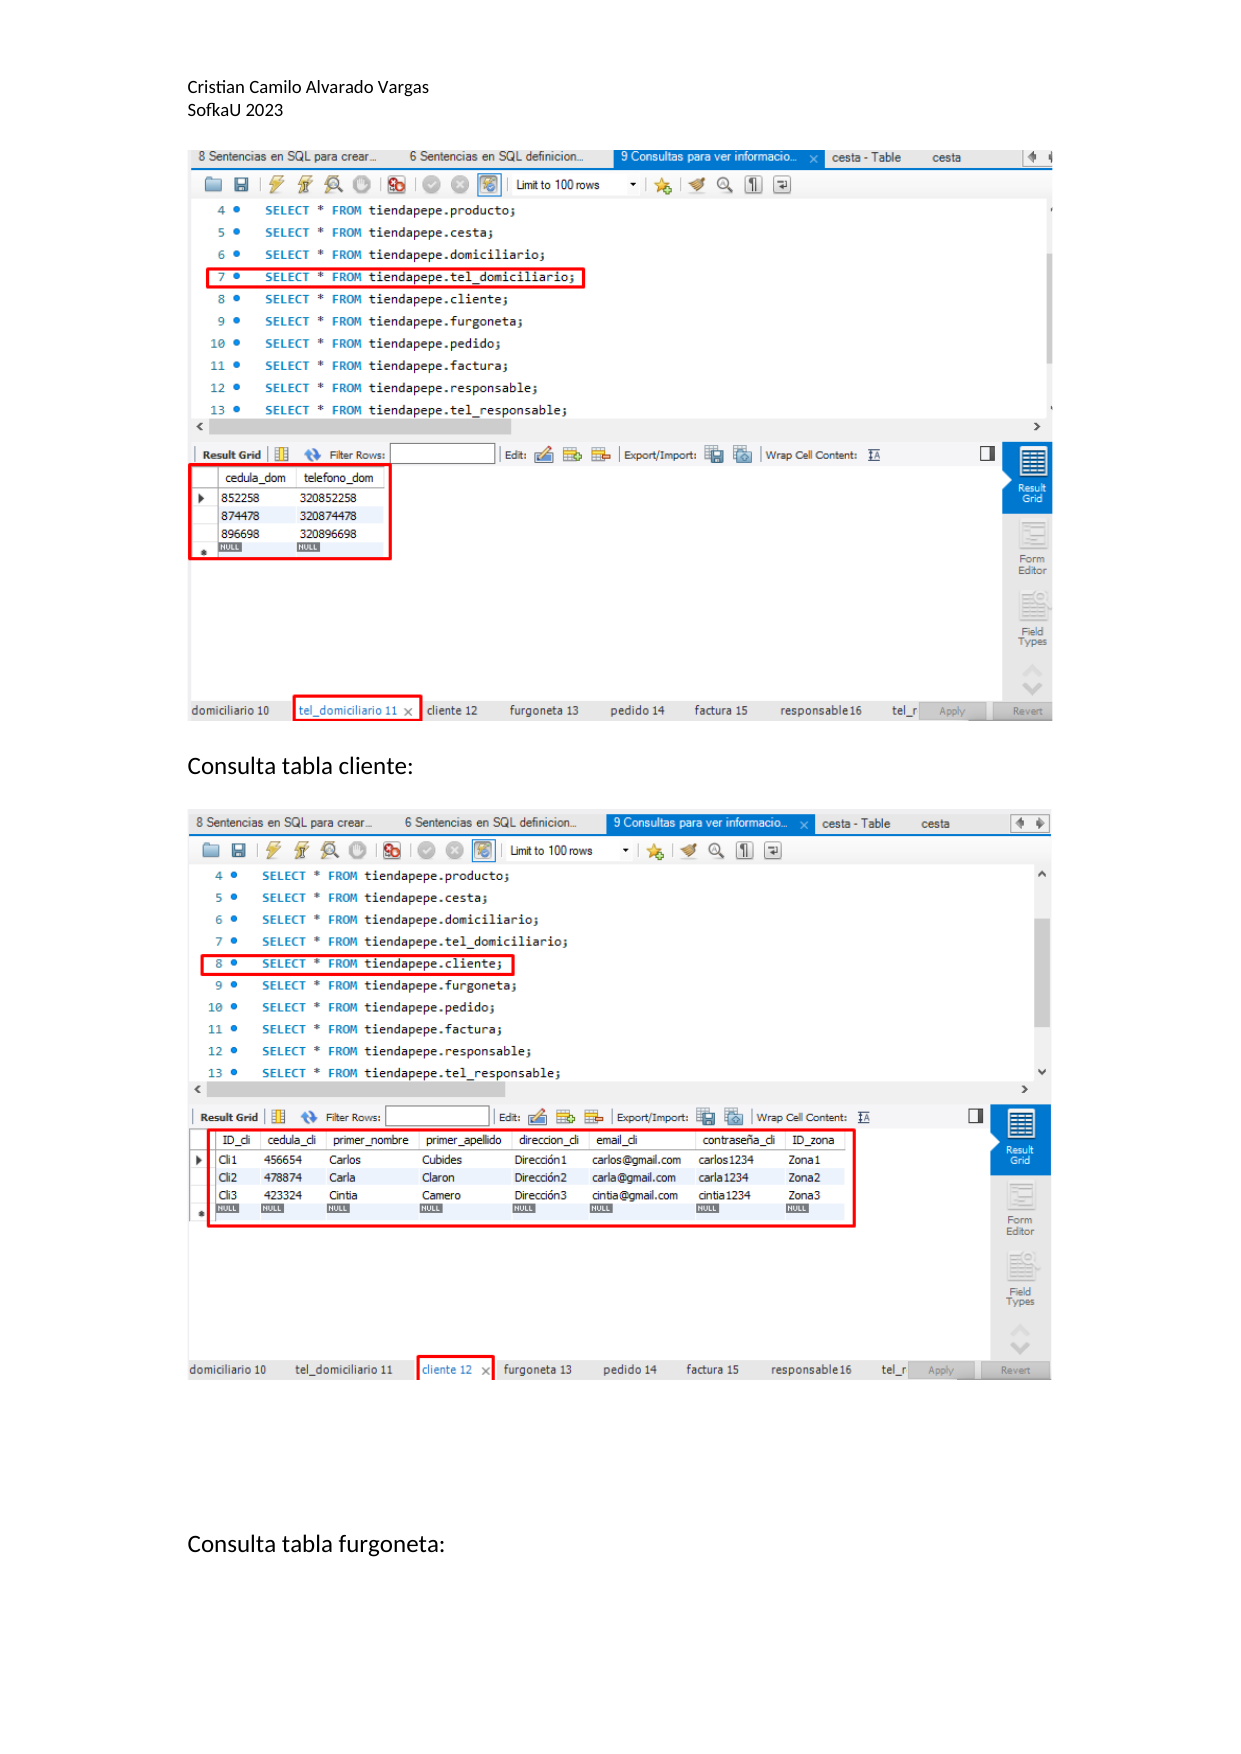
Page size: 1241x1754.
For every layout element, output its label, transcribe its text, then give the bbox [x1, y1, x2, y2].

picture [187, 809, 1052, 1380]
list Consulta tabla cliente: [187, 750, 1053, 780]
list Consulta tabla furgoneta: [187, 1528, 1053, 1559]
picture [187, 150, 1053, 721]
